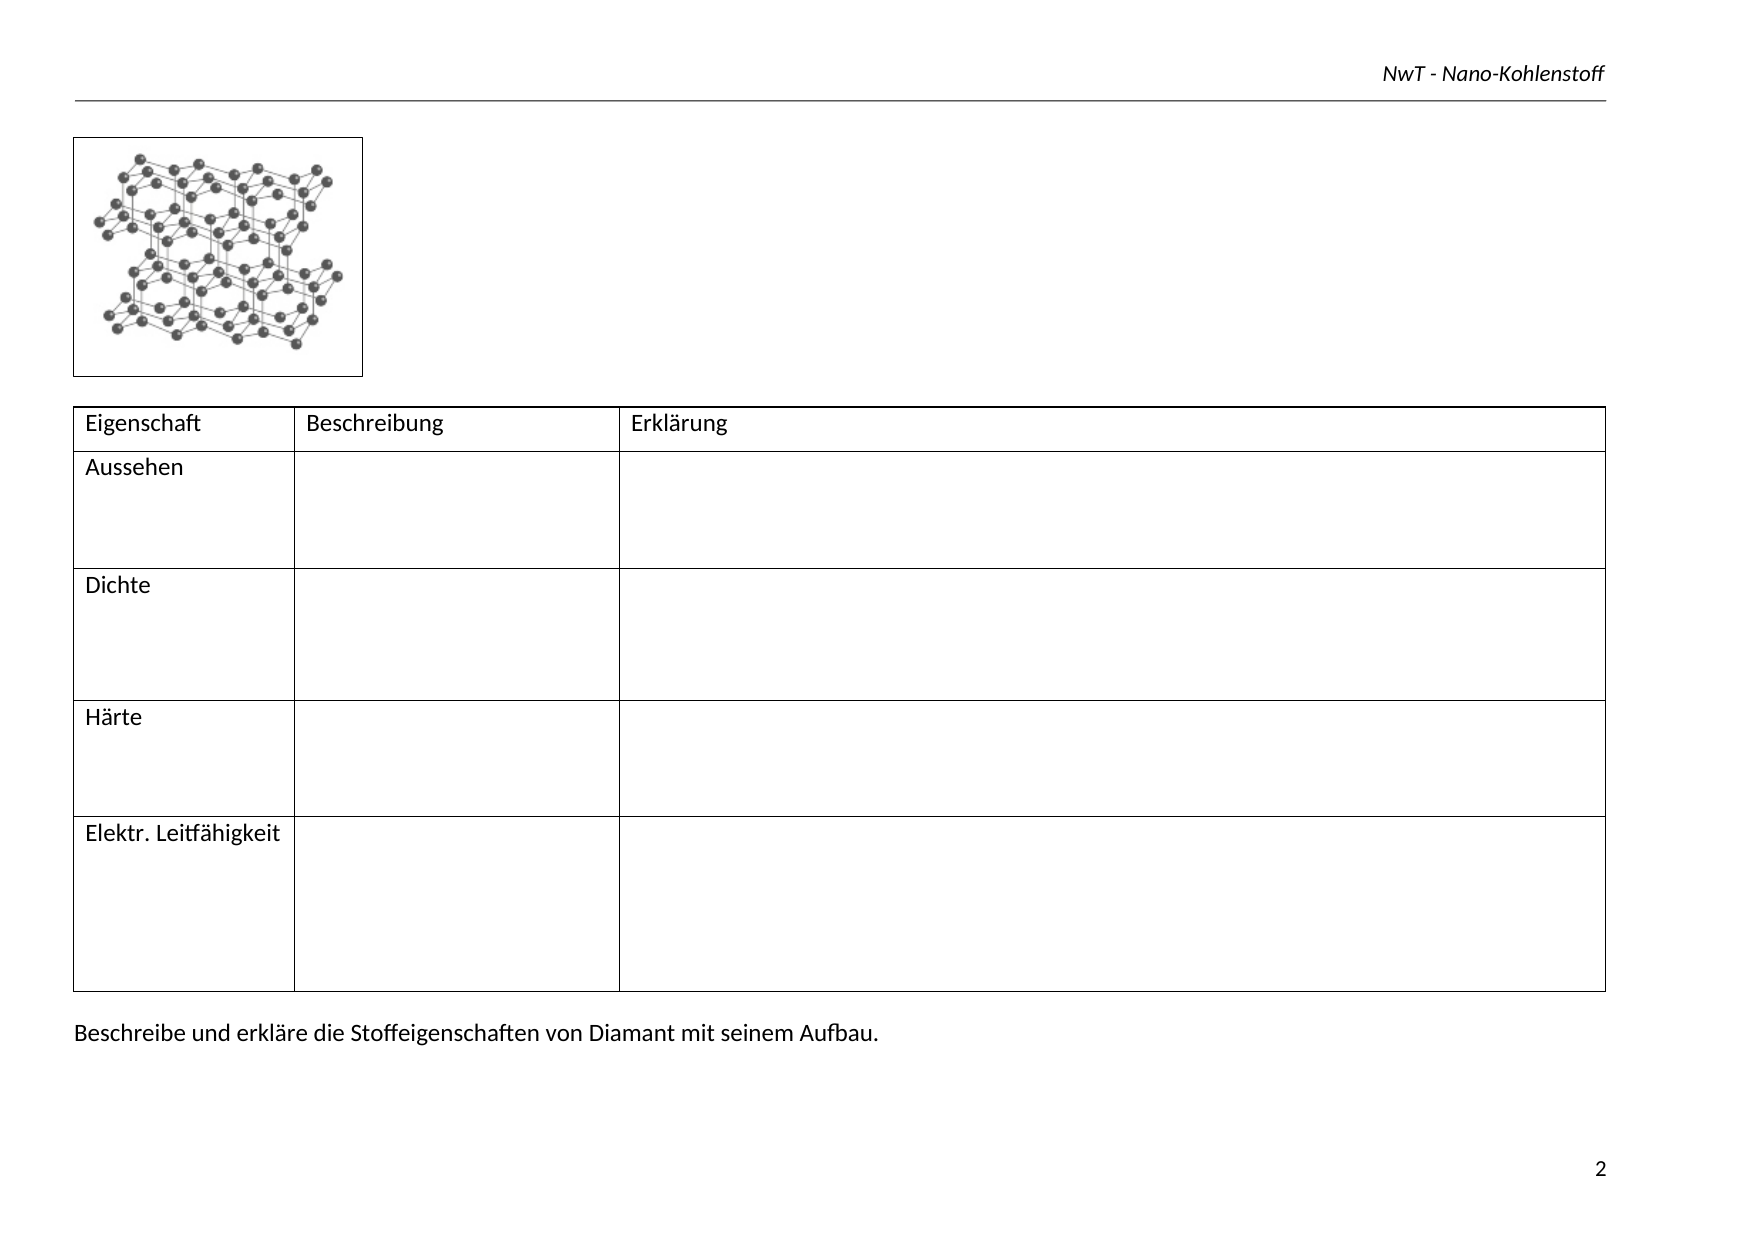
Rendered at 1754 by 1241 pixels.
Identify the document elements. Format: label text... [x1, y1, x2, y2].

table_cell [295, 452, 619, 568]
table_cell [295, 701, 619, 816]
table_header Erklärung [620, 408, 1605, 451]
table_cell [620, 817, 1605, 991]
table_header Beschreibung [295, 408, 619, 451]
picture [88, 145, 347, 355]
table_cell [295, 817, 619, 991]
table_header Eigenschaft [74, 408, 294, 451]
table_cell Dichte [74, 569, 294, 700]
text Beschreibe und erkläre die Stoffeigenschaften von Diamant mit seinem Aufbau. [74, 1017, 1606, 1048]
table_cell [620, 452, 1605, 568]
table_cell Aussehen [74, 452, 294, 568]
table_cell [620, 701, 1605, 816]
table_cell [620, 569, 1605, 700]
table_cell [295, 569, 619, 700]
table_cell Elektr. Leitfähigkeit [74, 817, 294, 991]
table_cell Härte [74, 701, 294, 816]
